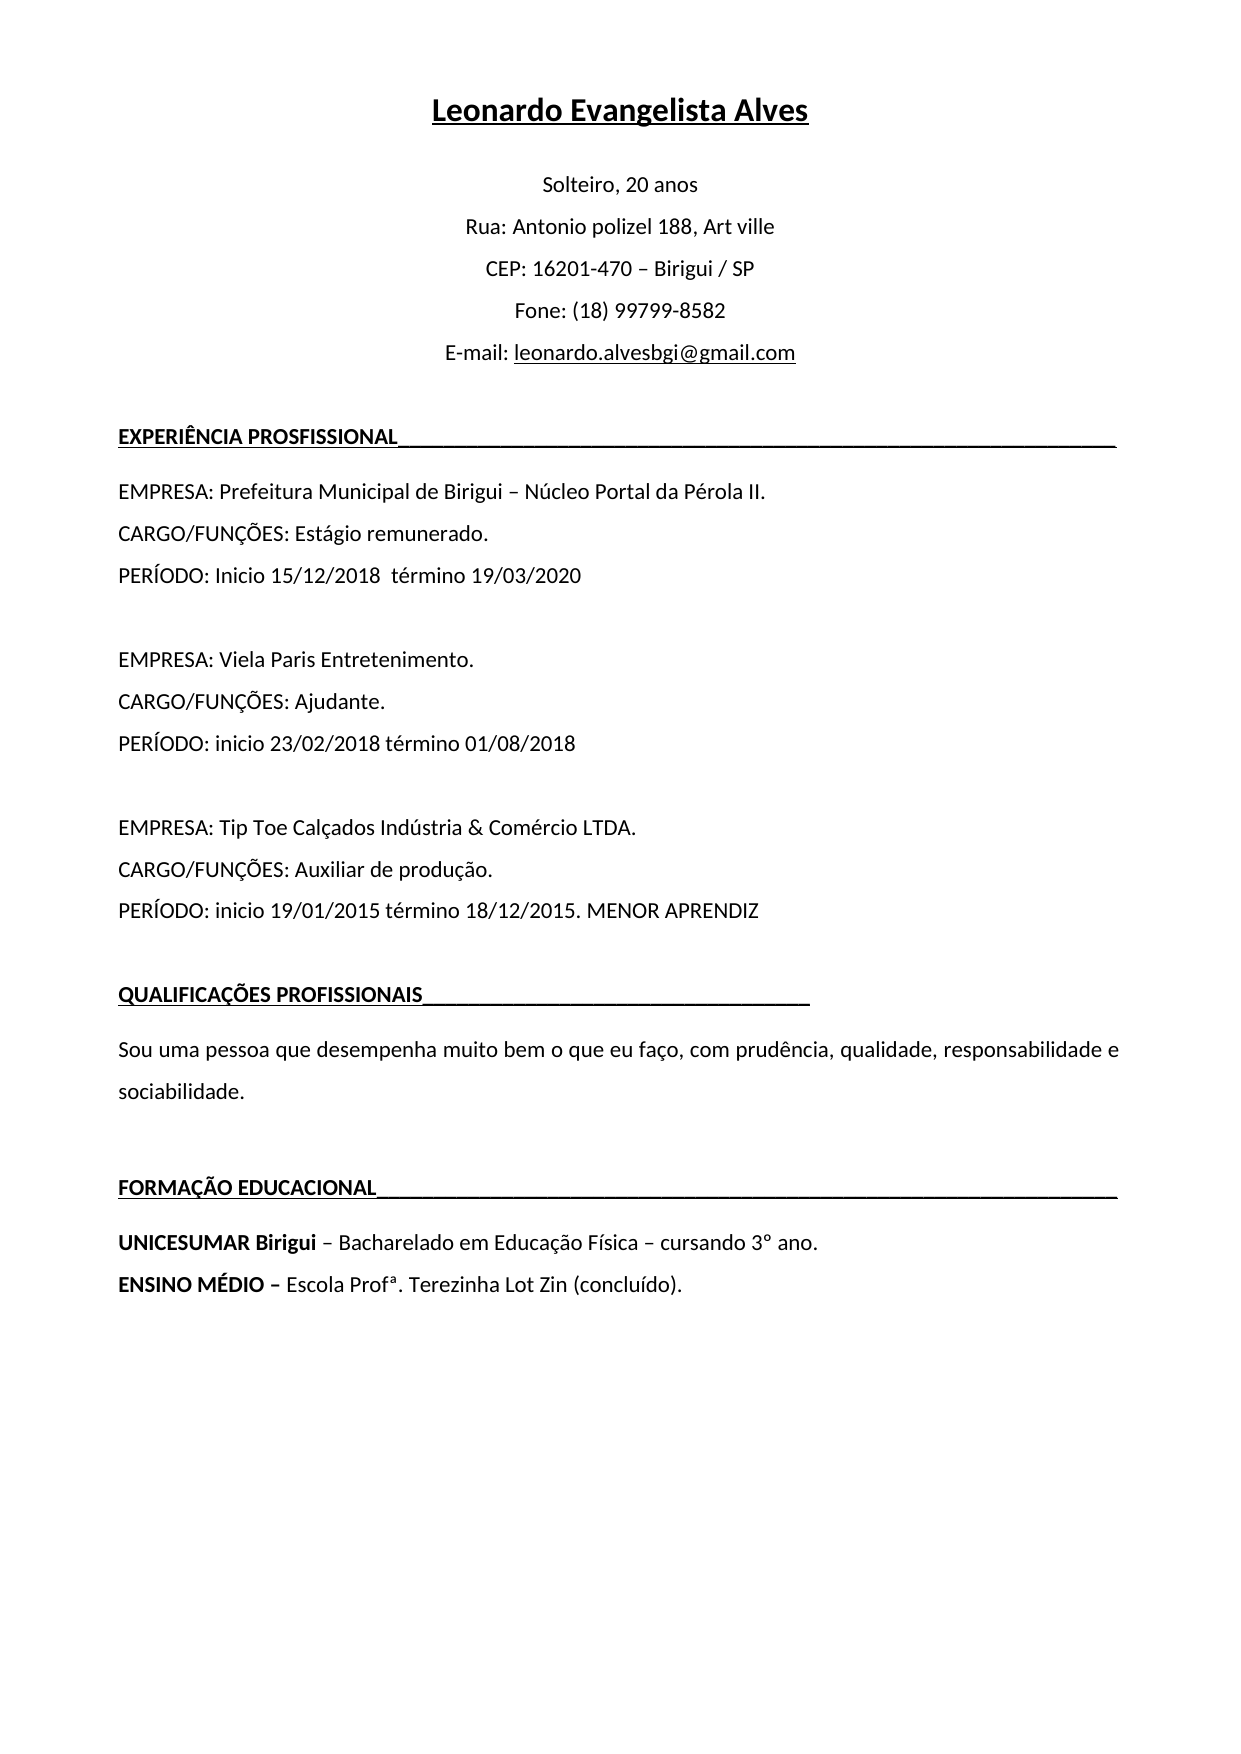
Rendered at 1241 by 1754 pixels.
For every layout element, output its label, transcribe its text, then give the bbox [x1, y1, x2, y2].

text ENSINO MÉDIO – Escola Profª. Terezinha Lot Zin (concluído). [118, 1270, 1122, 1298]
text PERÍODO: Inicio 15/12/2018 término 19/03/2020 [118, 561, 1122, 589]
text Solteiro, 20 anos [118, 171, 1122, 198]
text Sou uma pessoa que desempenha muito bem o que eu faço, com prudência, qualidade, responsabilidade e sociabilidade. [118, 1035, 1122, 1105]
text CARGO/FUNÇÕES: Auxiliar de produção. [118, 855, 1122, 883]
text EMPRESA: Prefeitura Municipal de Birigui – Núcleo Portal da Pérola II. [118, 477, 1122, 505]
text EXPERIÊNCIA PROSFISSIONAL_______________________________________________________________ [118, 422, 1122, 450]
text PERÍODO: inicio 23/02/2018 término 01/08/2018 [118, 729, 1122, 757]
text Fone: (18) 99799-8582 [118, 296, 1122, 324]
text Rua: Antonio polizel 188, Art ville [118, 212, 1122, 241]
text UNICESUMAR Birigui – Bacharelado em Educação Física – cursando 3º ano. [118, 1228, 1122, 1256]
text CARGO/FUNÇÕES: Ajudante. [118, 687, 1122, 715]
text FORMAÇÃO EDUCACIONAL_________________________________________________________________ [118, 1173, 1122, 1202]
text QUALIFICAÇÕES PROFISSIONAIS__________________________________ [118, 981, 1122, 1009]
text PERÍODO: inicio 19/01/2015 término 18/12/2015. MENOR APRENDIZ [118, 897, 1122, 925]
text E-mail: leonardo.alvesbgi@gmail.com [118, 338, 1122, 366]
text Leonardo Evangelista Alves [118, 89, 1122, 129]
text EMPRESA: Tip Toe Calçados Indústria & Comércio LTDA. [118, 813, 1122, 841]
text CARGO/FUNÇÕES: Estágio remunerado. [118, 519, 1122, 547]
text CEP: 16201-470 – Birigui / SP [118, 254, 1122, 282]
text EMPRESA: Viela Paris Entretenimento. [118, 645, 1122, 673]
